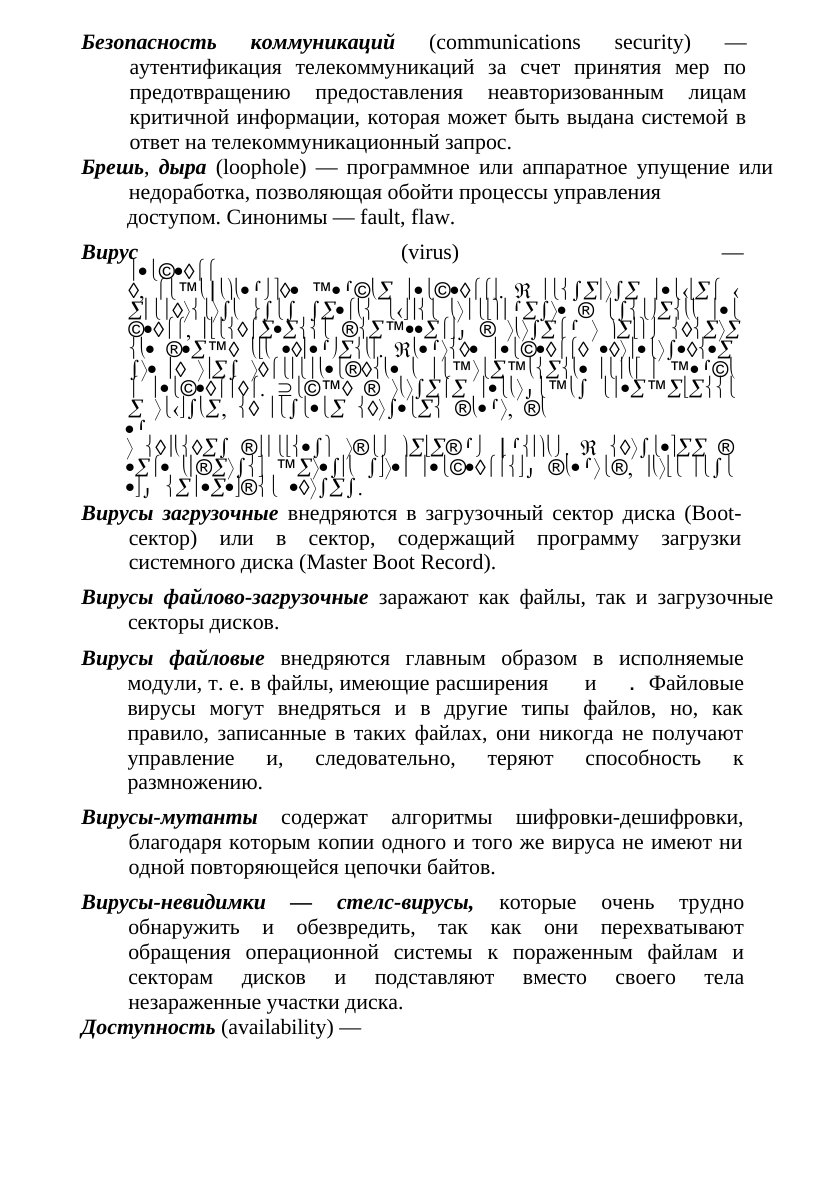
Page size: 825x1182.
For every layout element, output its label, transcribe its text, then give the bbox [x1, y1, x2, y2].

text Вирусы файлово-загрузочные заражают как файлы, так и загрузочные секторы дисков. [81, 585, 774, 634]
text Вирусы файловые внедряются главным образом в исполняемые модули, т. е. в файлы, имеющие расширения и . Файловые вирусы могут внедряться и в другие типы файлов, но, как правило, записанные в таких файлах, они никогда не получают управление и, следовательно, теряют способность к размножению. [81, 645, 744, 794]
text Брешь, дыра (loophole) — программное или аппаратное упущение или недоработка, позволяющая обойти процессы управления [81, 154, 774, 204]
text Безопасность коммуникаций (communications security) — аутентификация телекоммуникаций за счет принятия мер по предотвращению предоставления неавторизованным лицам критичной информации, которая может быть выдана системой в ответ на телекоммуникационный запрос. [81, 30, 747, 154]
text  [126, 421, 743, 500]
text Вирус (virus) —  [81, 239, 743, 421]
text Вирусы-мутанты содержат алгоритмы шифровки-дешифровки, благодаря которым копии одного и того же вируса не имеют ни одной повторяющейся цепочки байтов. [81, 804, 744, 879]
text Доступность (availability) — [81, 1014, 774, 1039]
text Вирусы-невидимки — стелс-вирусы, которые очень трудно обнаружить и обезвредить, так как они перехватывают обращения операционной системы к пораженным файлам и секторам дисков и подставляют вместо своего тела незараженные участки диска. [81, 890, 744, 1014]
text доступом. Синонимы — fault, flaw. [127, 204, 774, 229]
text Вирусы загрузочные внедряются в загрузочный сектор диска (Boot-сектор) или в сектор, содержащий программу загрузки системного диска (Master Boot Record). [81, 500, 742, 574]
